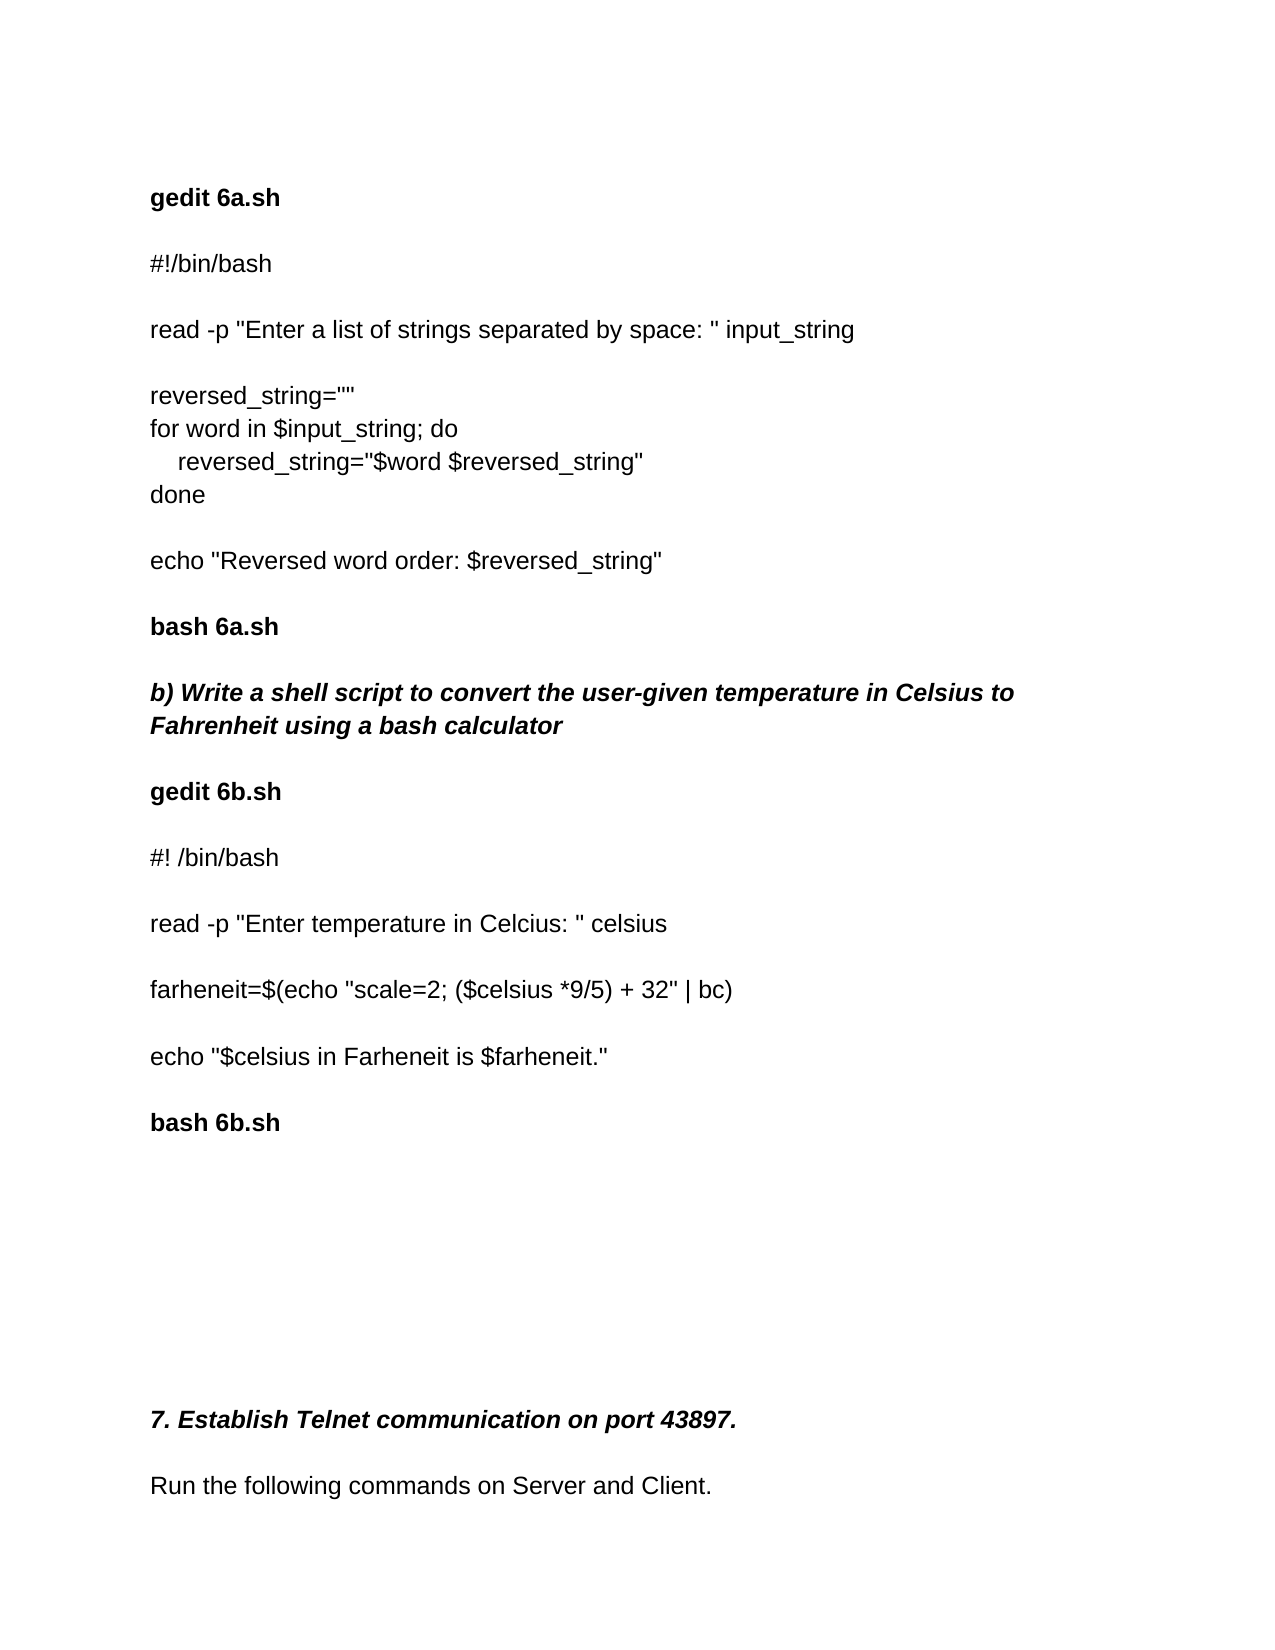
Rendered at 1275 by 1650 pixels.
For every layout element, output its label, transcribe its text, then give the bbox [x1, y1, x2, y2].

text farheneit=$(echo "scale=2; ($celsius *9/5) + 32" | bc) [150, 976, 1125, 1004]
text bash 6a.sh [150, 612, 1125, 641]
text b) Write a shell script to convert the user-given temperature in Celsius to Fahrenheit using a bash calculator [150, 678, 1125, 740]
text gedit 6b.sh [150, 777, 1125, 806]
text read -p "Enter temperature in Celcius: " celsius [150, 909, 1125, 938]
text 7. Establish Telnet communication on port 43897. [150, 1405, 1125, 1433]
text #!/bin/bash [150, 249, 1125, 278]
text done [150, 480, 1125, 509]
text reversed_string="$word $reversed_string" [150, 447, 1125, 476]
text Run the following commands on Server and Client. [150, 1471, 1125, 1499]
text #! /bin/bash [150, 843, 1125, 872]
text reversed_string="" [150, 381, 1125, 410]
text echo "$celsius in Farheneit is $farheneit." [150, 1042, 1125, 1070]
text gedit 6a.sh [150, 183, 1125, 212]
text read -p "Enter a list of strings separated by space: " input_string [150, 315, 1125, 344]
text bash 6b.sh [150, 1108, 1125, 1136]
text echo "Reversed word order: $reversed_string" [150, 546, 1125, 575]
text for word in $input_string; do [150, 414, 1125, 443]
